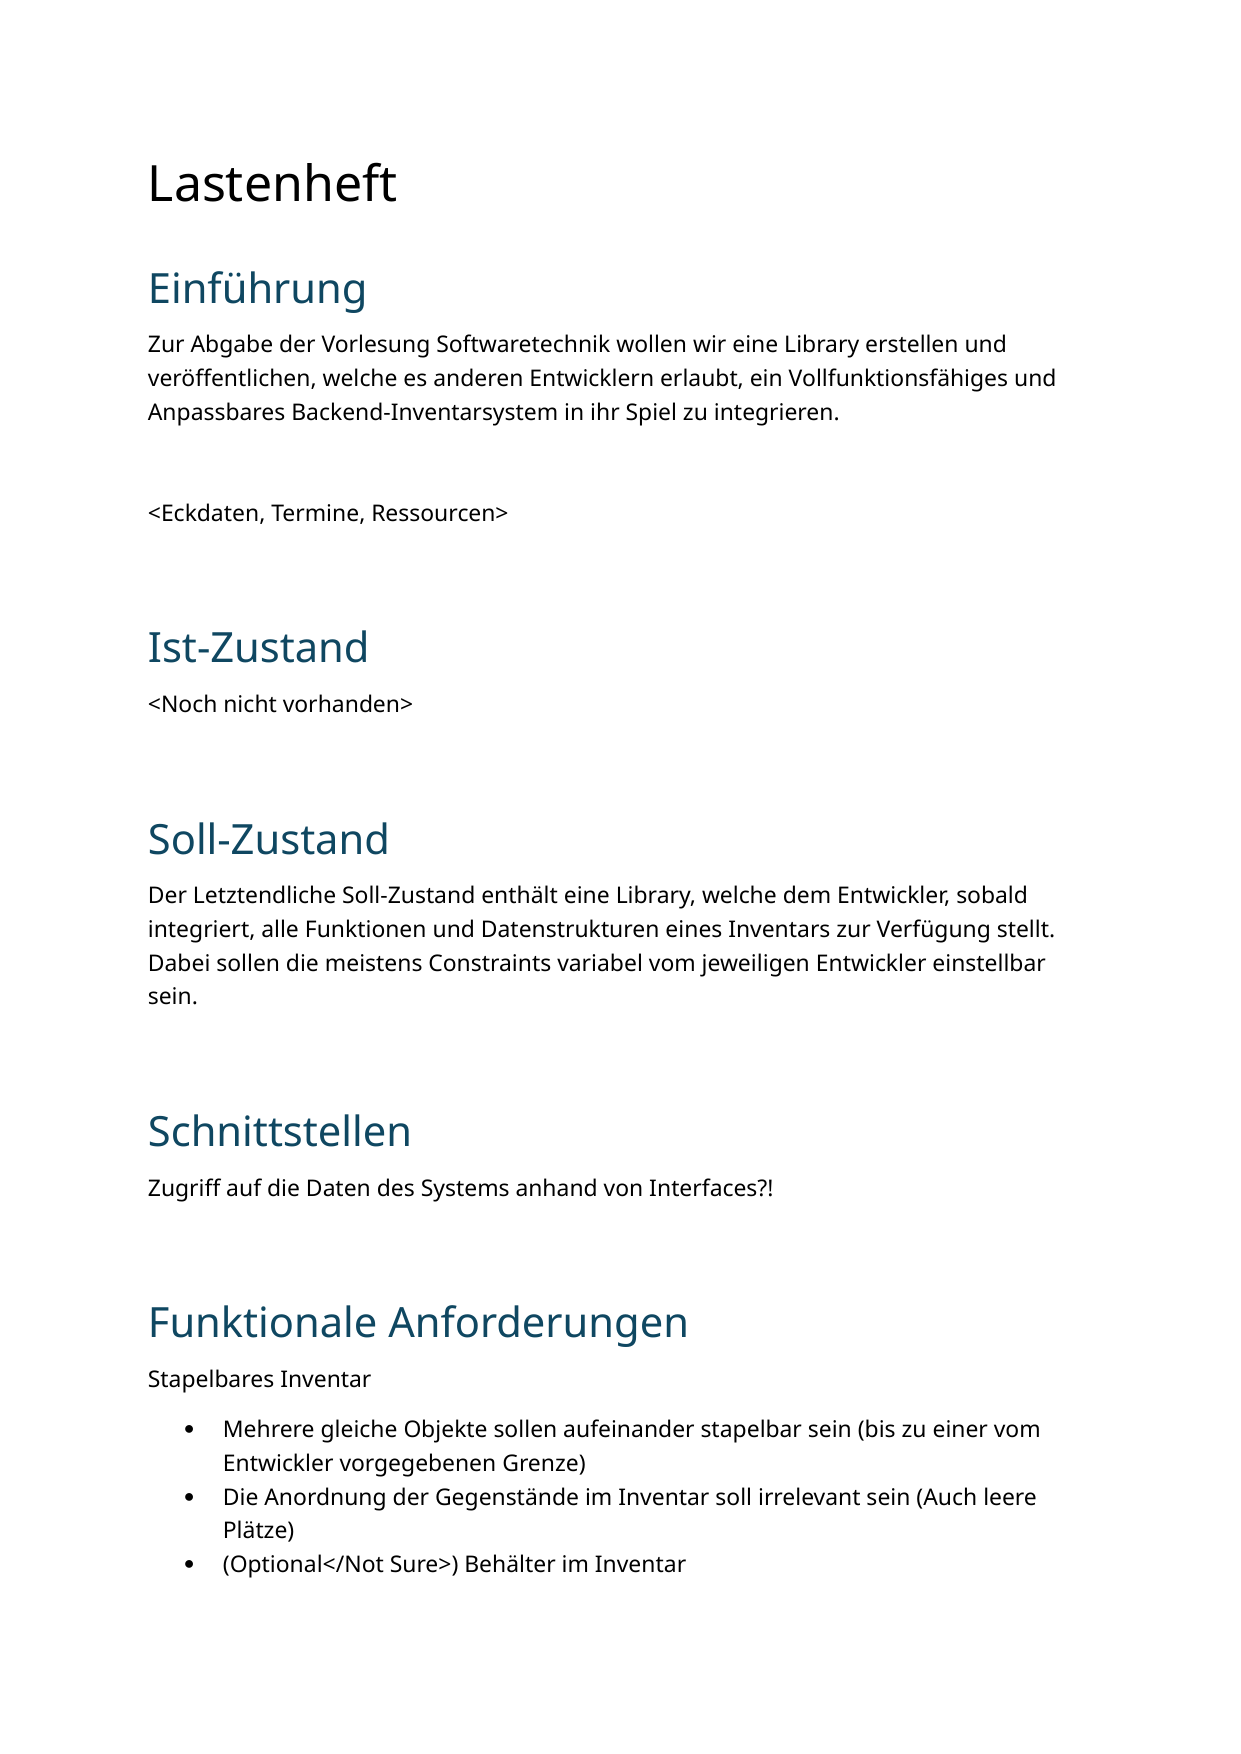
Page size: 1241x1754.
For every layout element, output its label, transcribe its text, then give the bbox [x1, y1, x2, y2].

subtitle Ist-Zustand [148, 618, 1093, 675]
text Zugriff auf die Daten des Systems anhand von Interfaces?! [148, 1172, 1093, 1203]
list Die Anordnung der Gegenstände im Inventar soll irrelevant sein (Auch leere Plätze) [185, 1481, 1093, 1546]
subtitle Soll-Zustand [148, 809, 1093, 866]
text <Eckdaten, Termine, Ressourcen> [148, 497, 1093, 528]
list (Optional</Not Sure>) Behälter im Inventar [185, 1548, 1093, 1579]
text Lastenheft [148, 148, 1093, 216]
text Stapelbares Inventar [148, 1363, 1093, 1394]
text Der Letztendliche Soll-Zustand enthält eine Library, welche dem Entwickler, sobald integriert, alle Funktionen und Datenstrukturen eines Inventars zur Verfügung stellt. Dabei sollen die meistens Constraints variabel vom jeweiligen Entwickler einstellbar sein. [148, 879, 1093, 1012]
subtitle Funktionale Anforderungen [148, 1293, 1093, 1350]
text Zur Abgabe der Vorlesung Softwaretechnik wollen wir eine Library erstellen und veröffentlichen, welche es anderen Entwicklern erlaubt, ein Vollfunktionsfähiges und Anpassbares Backend-Inventarsystem in ihr Spiel zu integrieren. [148, 328, 1093, 427]
text <Noch nicht vorhanden> [148, 688, 1093, 719]
list Mehrere gleiche Objekte sollen aufeinander stapelbar sein (bis zu einer vom Entwickler vorgegebenen Grenze) [185, 1413, 1093, 1478]
subtitle Einführung [148, 259, 1093, 315]
subtitle Schnittstellen [148, 1102, 1093, 1159]
